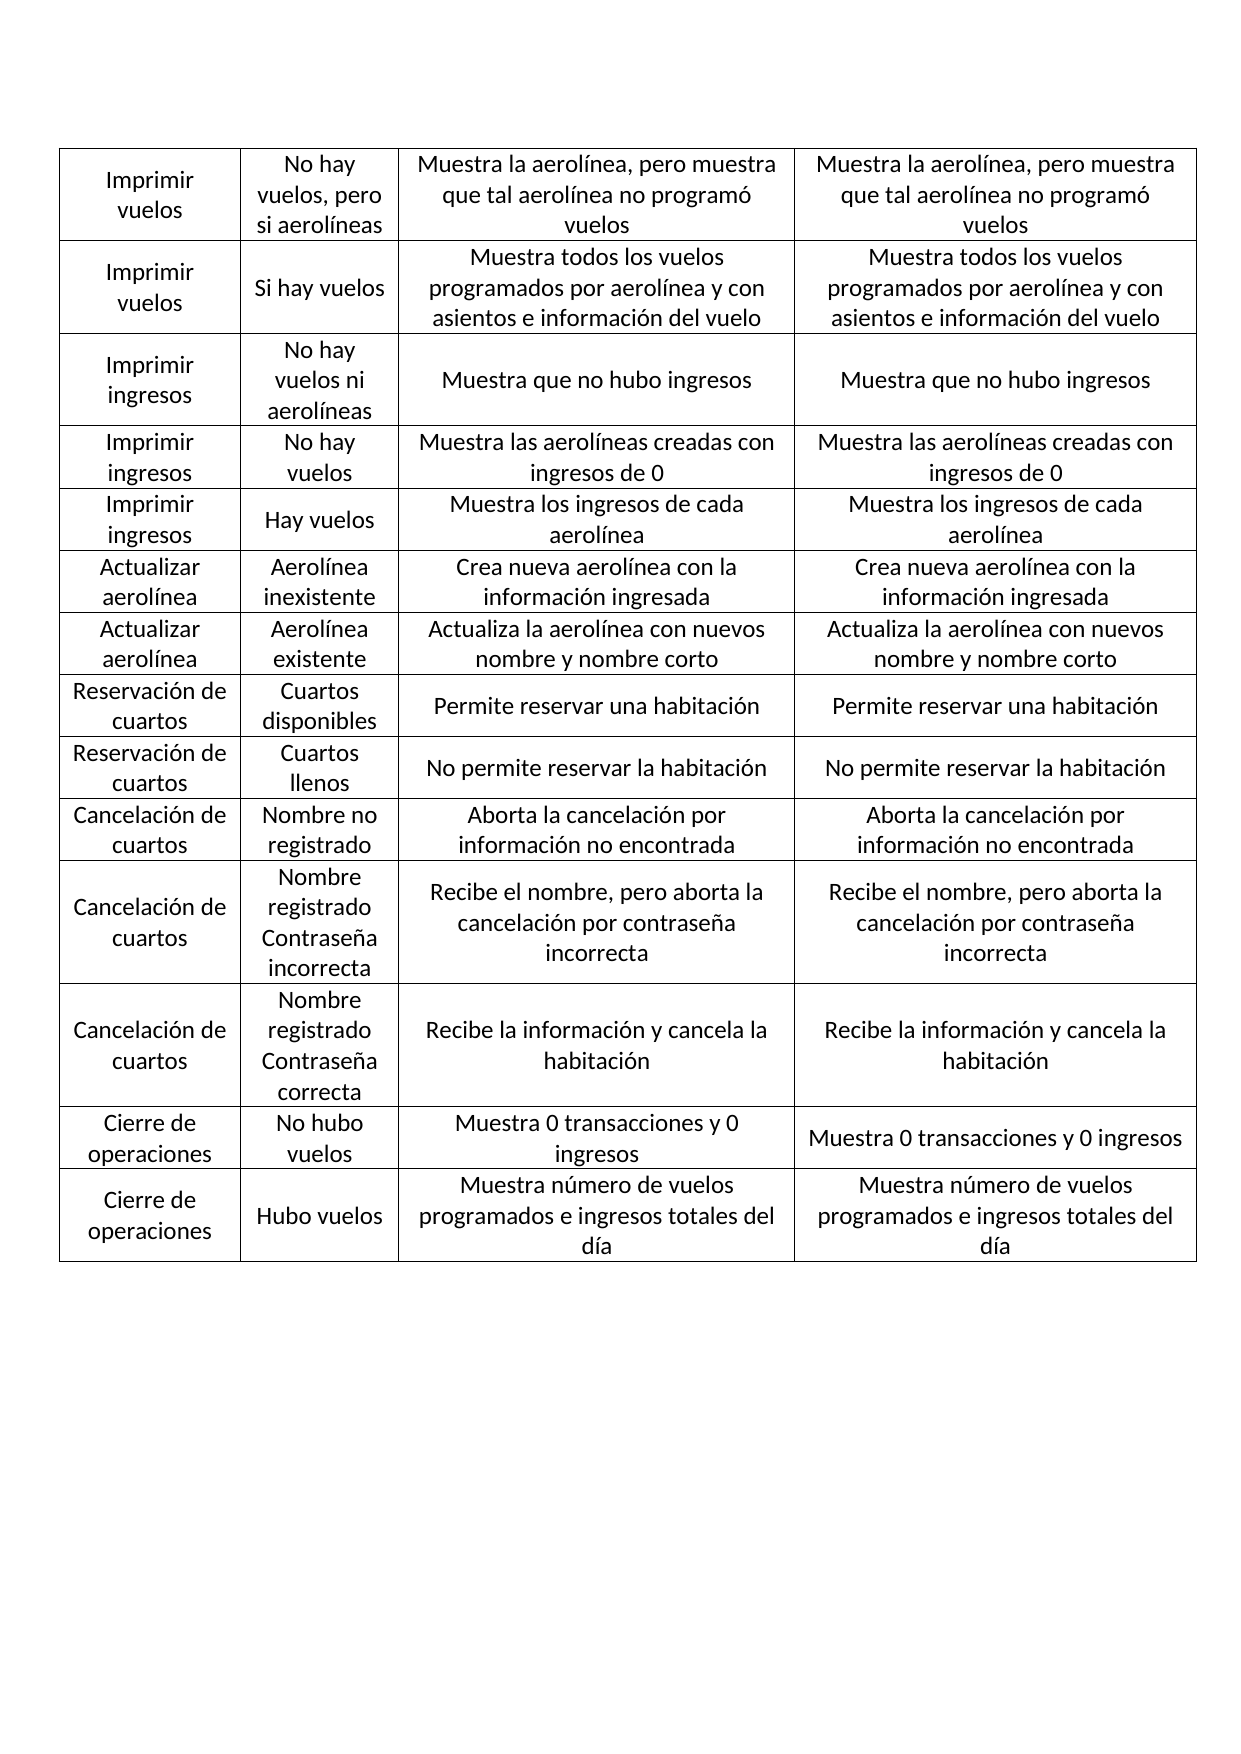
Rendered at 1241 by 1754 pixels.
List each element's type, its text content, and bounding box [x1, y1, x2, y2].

table_cell No hubo vuelos [241, 1107, 398, 1168]
table_cell Recibe el nombre, pero aborta la cancelación por contraseña incorrecta [399, 861, 794, 983]
table_cell Muestra número de vuelos programados e ingresos totales del día [399, 1169, 794, 1261]
table_cell Actualiza la aerolínea con nuevos nombre y nombre corto [399, 613, 794, 674]
table_cell Nombre registrado Contraseña incorrecta [241, 861, 398, 983]
table_cell Actualizar aerolínea [60, 551, 240, 612]
table_cell Recibe la información y cancela la habitación [399, 984, 794, 1106]
table_cell Cancelación de cuartos [60, 861, 240, 983]
table_cell Nombre no registrado [241, 799, 398, 860]
table_cell Cancelación de cuartos [60, 799, 240, 860]
table_cell Reservación de cuartos [60, 675, 240, 736]
table_cell Muestra todos los vuelos programados por aerolínea y con asientos e información del vuelo [399, 241, 794, 333]
table_cell Reservación de cuartos [60, 737, 240, 798]
table_cell No hay vuelos ni aerolíneas [241, 334, 398, 425]
table_cell No permite reservar la habitación [795, 737, 1196, 798]
table_cell No hay vuelos [241, 426, 398, 487]
table_cell Muestra 0 transacciones y 0 ingresos [795, 1107, 1196, 1168]
table_cell Aerolínea existente [241, 613, 398, 674]
table_cell Nombre registrado Contraseña correcta [241, 984, 398, 1106]
table_cell Hubo vuelos [241, 1169, 398, 1261]
table_cell Cuartos disponibles [241, 675, 398, 736]
table_cell Muestra que no hubo ingresos [795, 334, 1196, 425]
table_cell Imprimir vuelos [60, 149, 240, 240]
table_cell Recibe el nombre, pero aborta la cancelación por contraseña incorrecta [795, 861, 1196, 983]
table_cell Cancelación de cuartos [60, 984, 240, 1106]
table_cell Muestra las aerolíneas creadas con ingresos de 0 [795, 426, 1196, 487]
table_cell Muestra los ingresos de cada aerolínea [399, 489, 794, 549]
table_cell Muestra las aerolíneas creadas con ingresos de 0 [399, 426, 794, 487]
table_cell Muestra 0 transacciones y 0 ingresos [399, 1107, 794, 1168]
table_cell Muestra los ingresos de cada aerolínea [795, 489, 1196, 549]
table_cell Aborta la cancelación por información no encontrada [399, 799, 794, 860]
table_cell Actualizar aerolínea [60, 613, 240, 674]
table_cell Muestra la aerolínea, pero muestra que tal aerolínea no programó vuelos [399, 149, 794, 240]
table_cell Muestra que no hubo ingresos [399, 334, 794, 425]
table_cell Muestra la aerolínea, pero muestra que tal aerolínea no programó vuelos [795, 149, 1196, 240]
table_cell Muestra número de vuelos programados e ingresos totales del día [795, 1169, 1196, 1261]
table_cell Crea nueva aerolínea con la información ingresada [795, 551, 1196, 612]
table_cell Aerolínea inexistente [241, 551, 398, 612]
table_cell Imprimir ingresos [60, 489, 240, 549]
table_cell Cuartos llenos [241, 737, 398, 798]
table_cell Imprimir vuelos [60, 241, 240, 333]
table_cell Imprimir ingresos [60, 426, 240, 487]
table_cell Imprimir ingresos [60, 334, 240, 425]
table_cell Permite reservar una habitación [399, 675, 794, 736]
table_cell Crea nueva aerolínea con la información ingresada [399, 551, 794, 612]
table_cell Cierre de operaciones [60, 1169, 240, 1261]
table_cell Hay vuelos [241, 489, 398, 549]
table_cell Recibe la información y cancela la habitación [795, 984, 1196, 1106]
table_cell Actualiza la aerolínea con nuevos nombre y nombre corto [795, 613, 1196, 674]
table_cell Cierre de operaciones [60, 1107, 240, 1168]
table_cell No hay vuelos, pero si aerolíneas [241, 149, 398, 240]
table_cell No permite reservar la habitación [399, 737, 794, 798]
table_cell Aborta la cancelación por información no encontrada [795, 799, 1196, 860]
table_cell Permite reservar una habitación [795, 675, 1196, 736]
table_cell Si hay vuelos [241, 241, 398, 333]
table_cell Muestra todos los vuelos programados por aerolínea y con asientos e información del vuelo [795, 241, 1196, 333]
